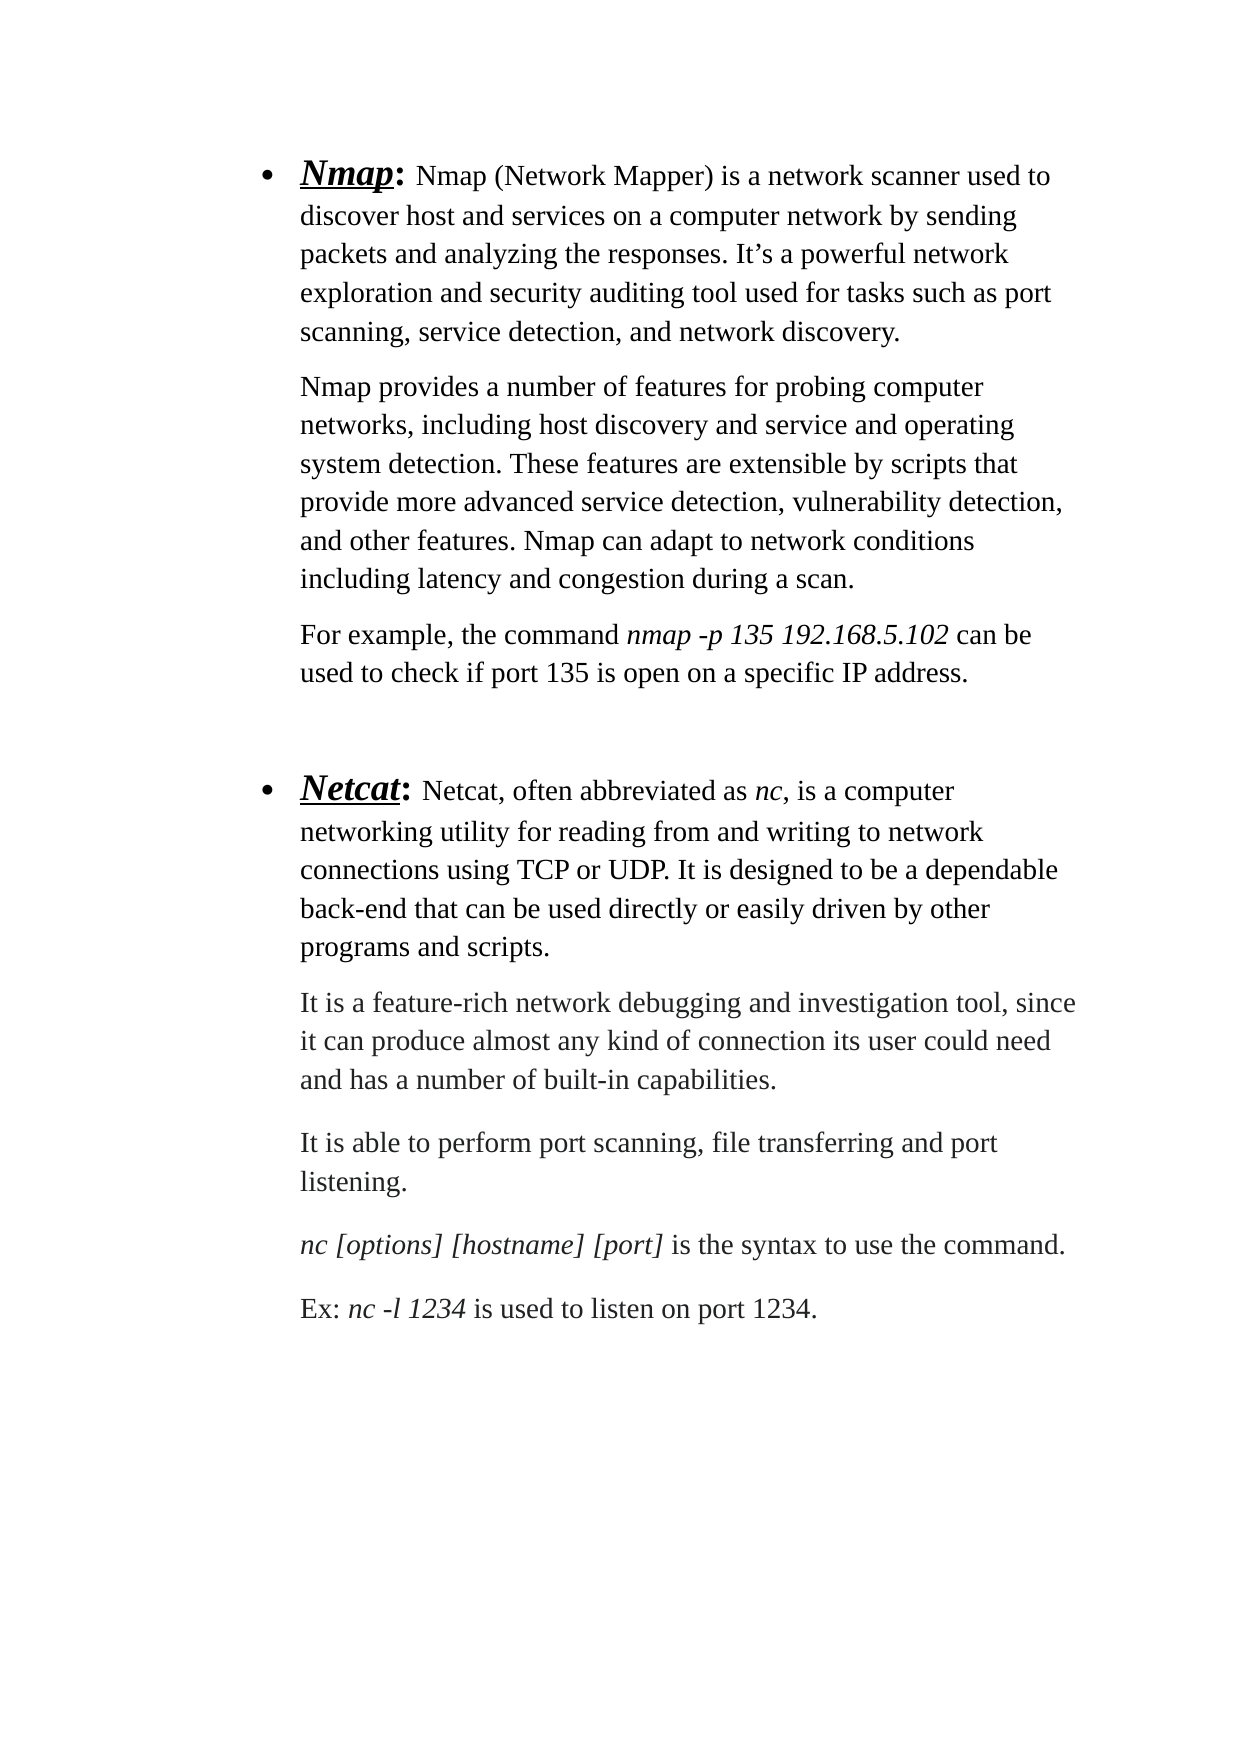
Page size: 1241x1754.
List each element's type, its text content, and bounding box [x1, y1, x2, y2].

text It is able to perform port scanning, file transferring and port listening. [300, 1125, 1090, 1197]
list Netcat: Netcat, often abbreviated as nc, is a computer networking utility for reading from and writing to network connections using TCP or UDP. It is designed to be a dependable back-end that can be used directly or easily driven by other programs and scripts. [262, 766, 1090, 963]
text Ex: nc -l 1234 is used to listen on port 1234. [300, 1291, 1090, 1324]
list Nmap: Nmap (Network Mapper) is a network scanner used to discover host and services on a computer network by sending packets and analyzing the responses. It’s a powerful network exploration and security auditing tool used for tasks such as port scanning, service detection, and network discovery. [262, 150, 1090, 347]
text nc [options] [hostname] [port] is the syntax to use the command. [300, 1227, 1090, 1261]
text Nmap provides a number of features for probing computer networks, including host discovery and service and operating system detection. These features are extensible by scripts that provide more advanced service detection, vulnerability detection, and other features. Nmap can adapt to network conditions including latency and congestion during a scan. [300, 369, 1090, 595]
text It is a feature-rich network debugging and investigation tool, since it can produce almost any kind of connection its user could need and has a number of built-in capabilities. [300, 985, 1090, 1095]
text For example, the command nmap -p 135 192.168.5.102 can be used to check if port 135 is open on a specific IP address. [300, 617, 1090, 689]
